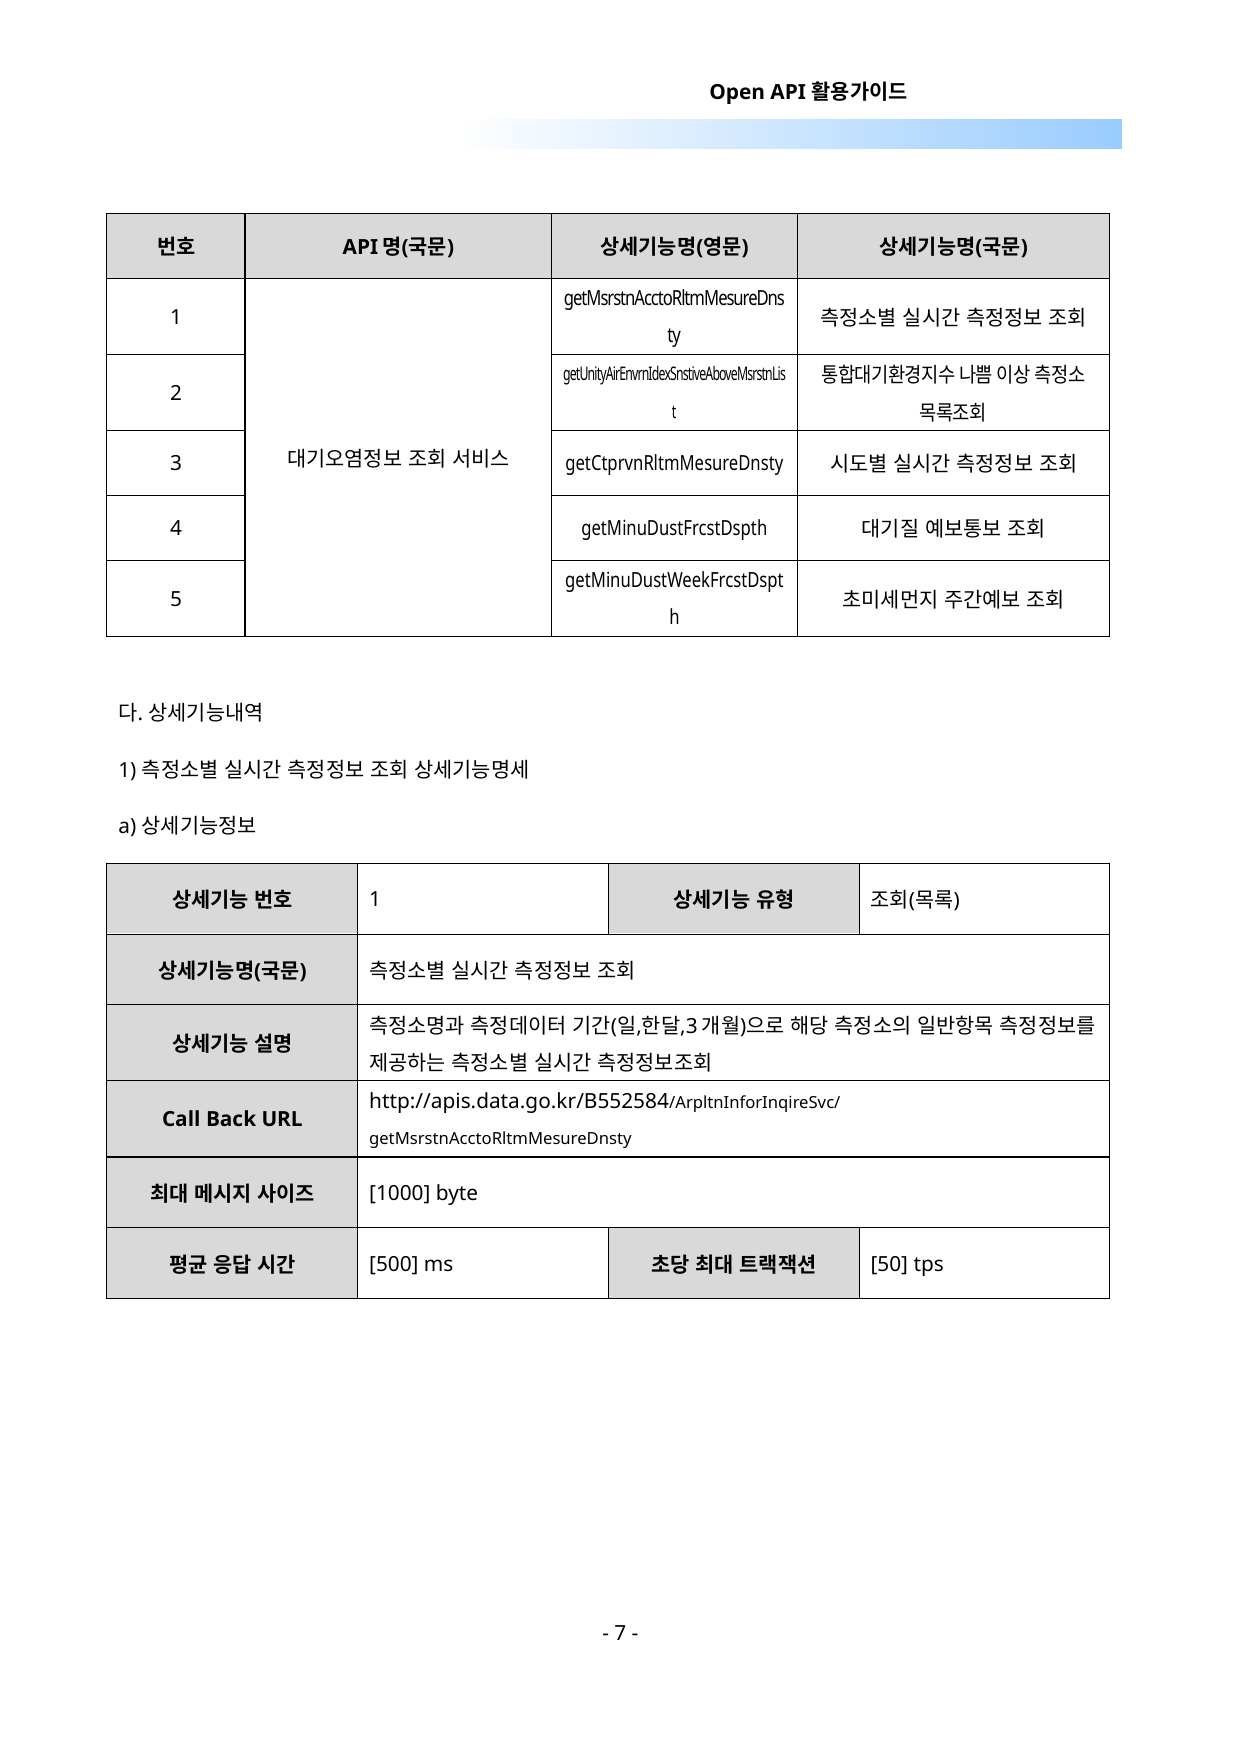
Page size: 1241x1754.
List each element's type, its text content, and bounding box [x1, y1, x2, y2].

table_header 상세기능명(국문) [798, 214, 1109, 278]
table_cell 초당 최대 트랙잭션 [609, 1228, 859, 1298]
table_cell getMsrstnAcctoRltmMesureDnsty [552, 279, 797, 354]
table_cell 최대 메시지 사이즈 [107, 1158, 357, 1227]
table_cell 통합대기환경지수 나쁨 이상 측정소 목록조회 [798, 355, 1109, 430]
table_header 상세기능 번호 [107, 864, 357, 933]
text a) 상세기능정보 [118, 806, 1122, 843]
table_cell 측정소별 실시간 측정정보 조회 [358, 935, 1109, 1004]
table_header 1 [358, 864, 608, 933]
table_cell getMinuDustWeekFrcstDspth [552, 561, 797, 636]
table_header API명(국문) [246, 214, 551, 278]
table_header 번호 [107, 214, 244, 278]
text 1) 측정소별 실시간 측정정보 조회 상세기능명세 [118, 749, 1122, 787]
table_cell 5 [107, 561, 244, 636]
table_cell [1000] byte [358, 1158, 1109, 1227]
table_cell Call Back URL [107, 1081, 357, 1156]
table_cell getMinuDustFrcstDspth [552, 496, 797, 559]
table_cell 4 [107, 496, 244, 559]
table_cell 1 [107, 279, 244, 354]
table_cell 대기오염정보 조회 서비스 [246, 279, 551, 636]
table_cell 시도별 실시간 측정정보 조회 [798, 431, 1109, 494]
table_cell getUnityAirEnvrnIdexSnstiveAboveMsrstnList [552, 355, 797, 430]
table_cell 대기질 예보통보 조회 [798, 496, 1109, 559]
table_cell 3 [107, 431, 244, 494]
table_cell getCtprvnRltmMesureDnsty [552, 431, 797, 494]
table_cell 평균 응답 시간 [107, 1228, 357, 1298]
table_header 상세기능 유형 [609, 864, 859, 933]
table_cell 측정소별 실시간 측정정보 조회 [798, 279, 1109, 354]
table_cell 2 [107, 355, 244, 430]
table_cell http://apis.data.go.kr/B552584/ArpltnInforInqireSvc/getMsrstnAcctoRltmMesureDnsty [358, 1081, 1109, 1156]
table_header 조회(목록) [860, 864, 1109, 933]
table_cell [50] tps [860, 1228, 1109, 1298]
table_cell 상세기능 설명 [107, 1005, 357, 1080]
table_header 상세기능명(영문) [552, 214, 797, 278]
table_cell 상세기능명(국문) [107, 935, 357, 1004]
table_cell 초미세먼지 주간예보 조회 [798, 561, 1109, 636]
text 다. 상세기능내역 [118, 693, 1122, 730]
table_cell [500] ms [358, 1228, 608, 1298]
table_cell 측정소명과 측정데이터 기간(일,한달,3개월)으로 해당 측정소의 일반항목 측정정보를 제공하는 측정소별 실시간 측정정보조회 [358, 1005, 1109, 1080]
